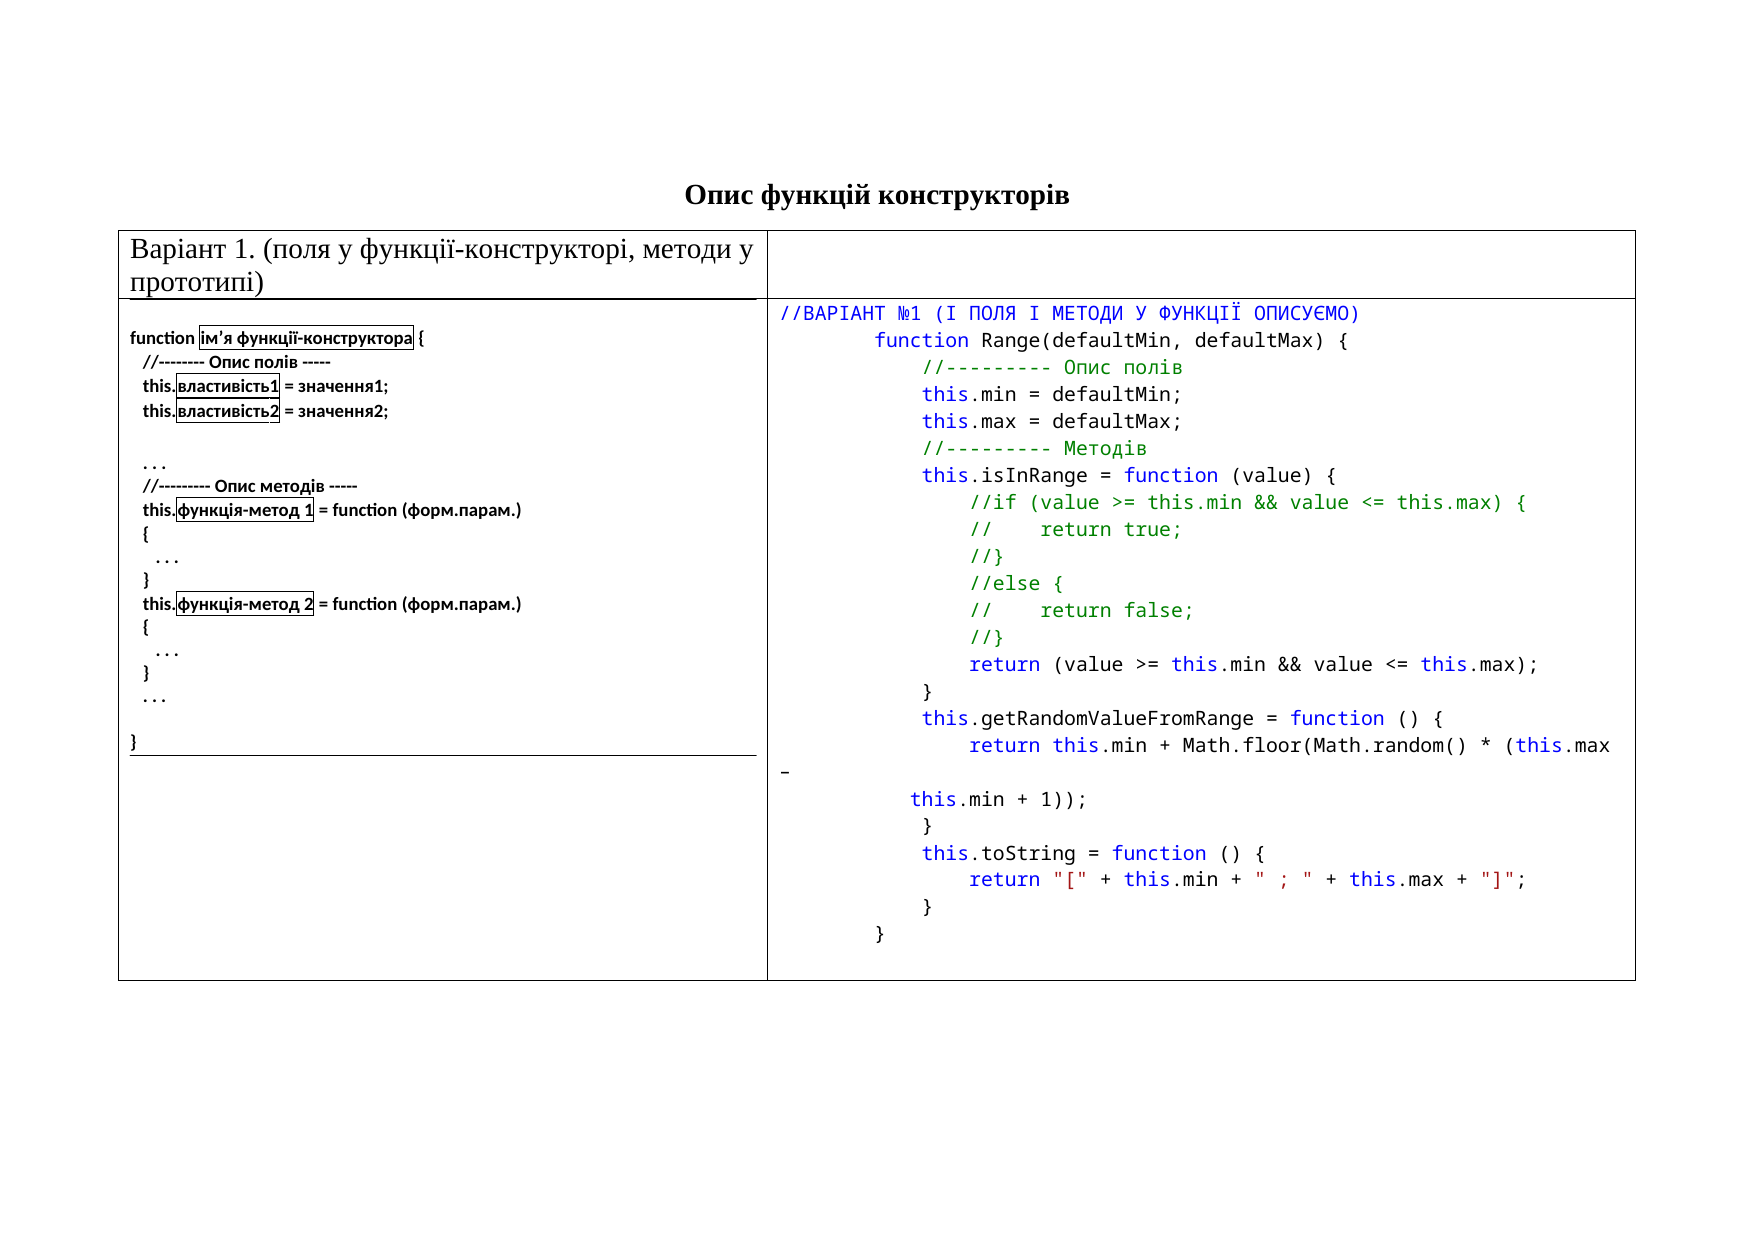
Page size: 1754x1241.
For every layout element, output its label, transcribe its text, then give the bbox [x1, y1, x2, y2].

table_cell function ім’я функції-конструктора { //-------- Опис полів ----- this.властивість1 = значення1; this.властивість2 = значення2; . . . //--------- Опис методів ----- this.функція-метод 1 = function (форм.парам.) { . . . } this.функція-метод 2 = function (форм.парам.) { . . . } . . . } [119, 299, 767, 980]
table_cell //ВАРІАНТ №1 (І ПОЛЯ І МЕТОДИ У ФУНКЦІЇ ОПИСУЄМО) function Range(defaultMin, defaultMax) { //--------- Опис полів this.min = defaultMin; this.max = defaultMax; //--------- Методів this.isInRange = function (value) { //if (value >= this.min && value <= this.max) { // return true; //} //else { // return false; //} return (value >= this.min && value <= this.max); } this.getRandomValueFromRange = function () { return this.min + Math.floor(Math.random() * (this.max – this.min + 1)); } this.toString = function () { return "[" + this.min + " ; " + this.max + "]"; } } [768, 299, 1635, 980]
table_header Варіант 1. (поля у функції-конструкторі, методи у прототипі) [119, 231, 767, 298]
text Опис функцій конструкторів [118, 177, 1636, 211]
table_header [768, 231, 1635, 298]
